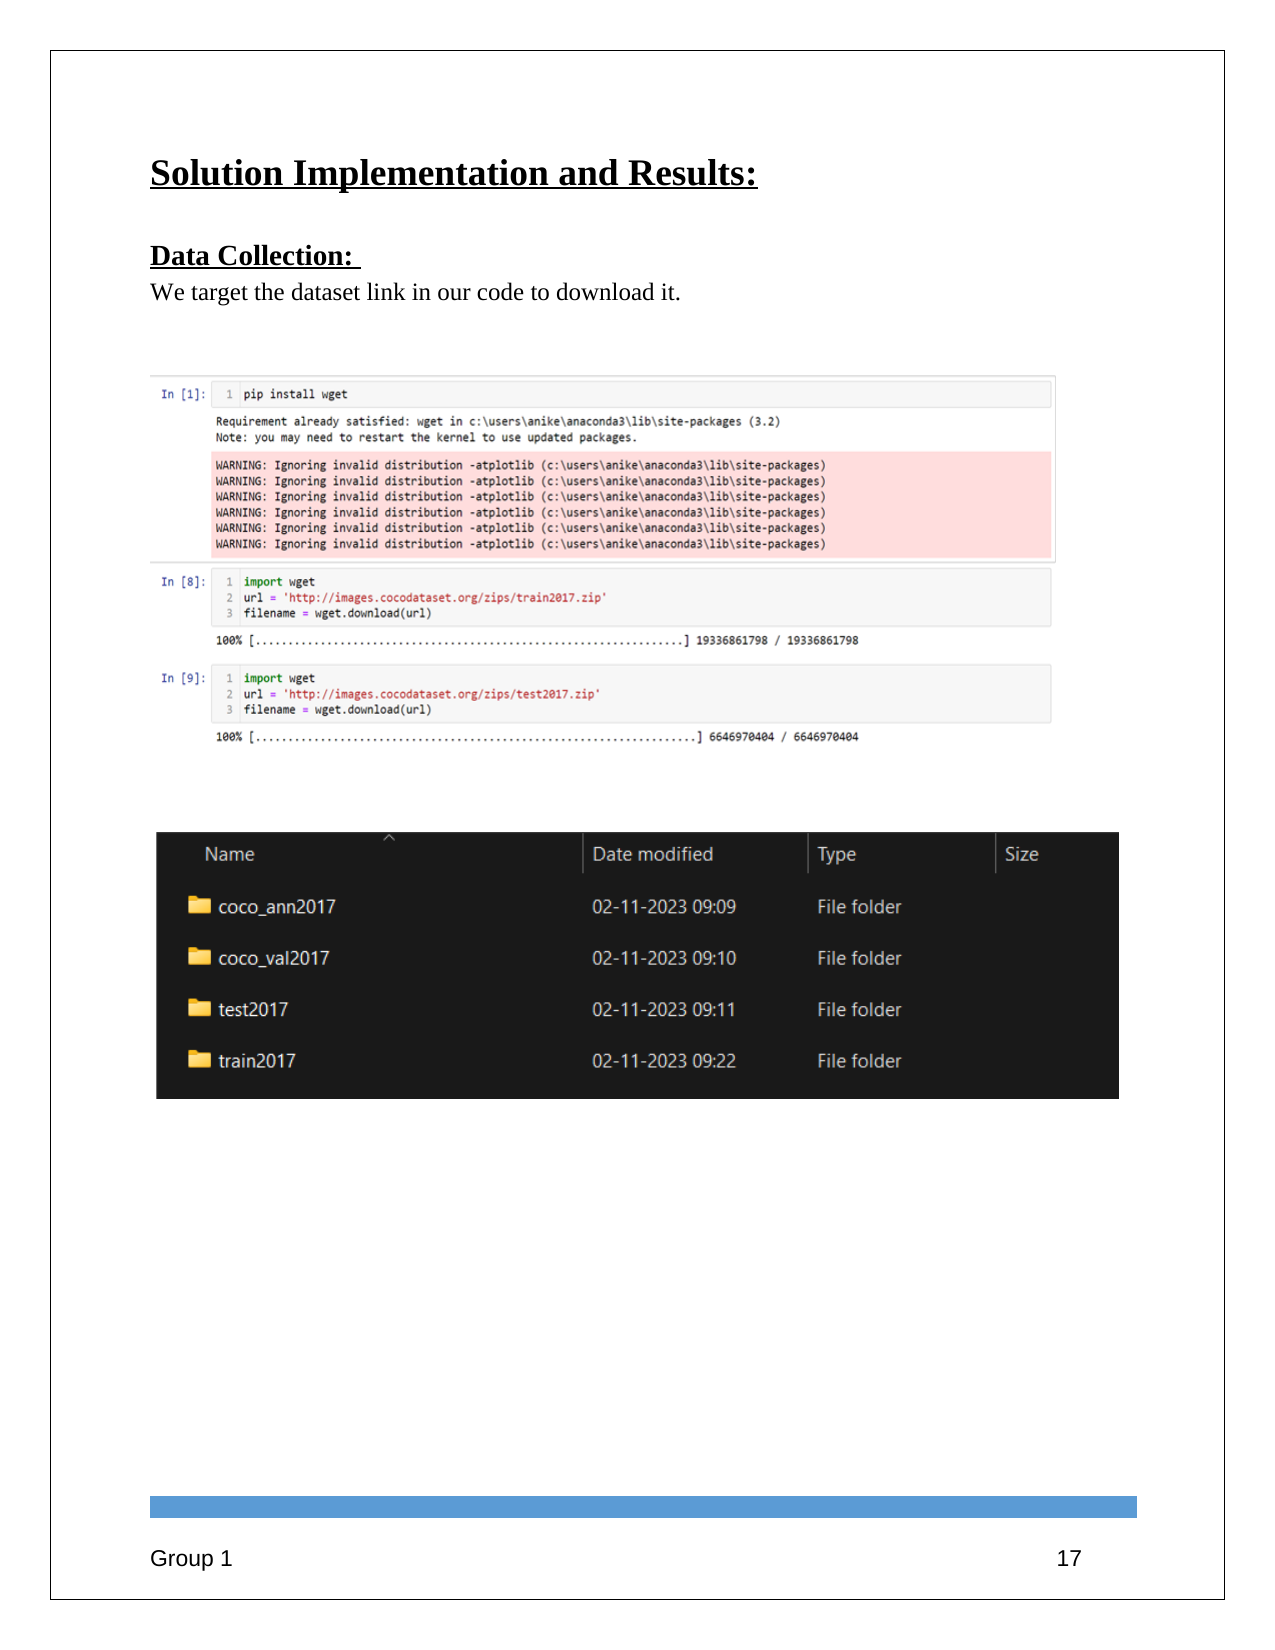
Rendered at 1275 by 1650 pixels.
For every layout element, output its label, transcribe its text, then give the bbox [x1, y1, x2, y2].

picture [156, 832, 1119, 1099]
picture [150, 370, 1056, 756]
text Solution Implementation and Results: [150, 150, 1125, 193]
text We target the dataset link in our code to download it. [150, 277, 1125, 305]
text Data Collection: [150, 238, 1125, 272]
